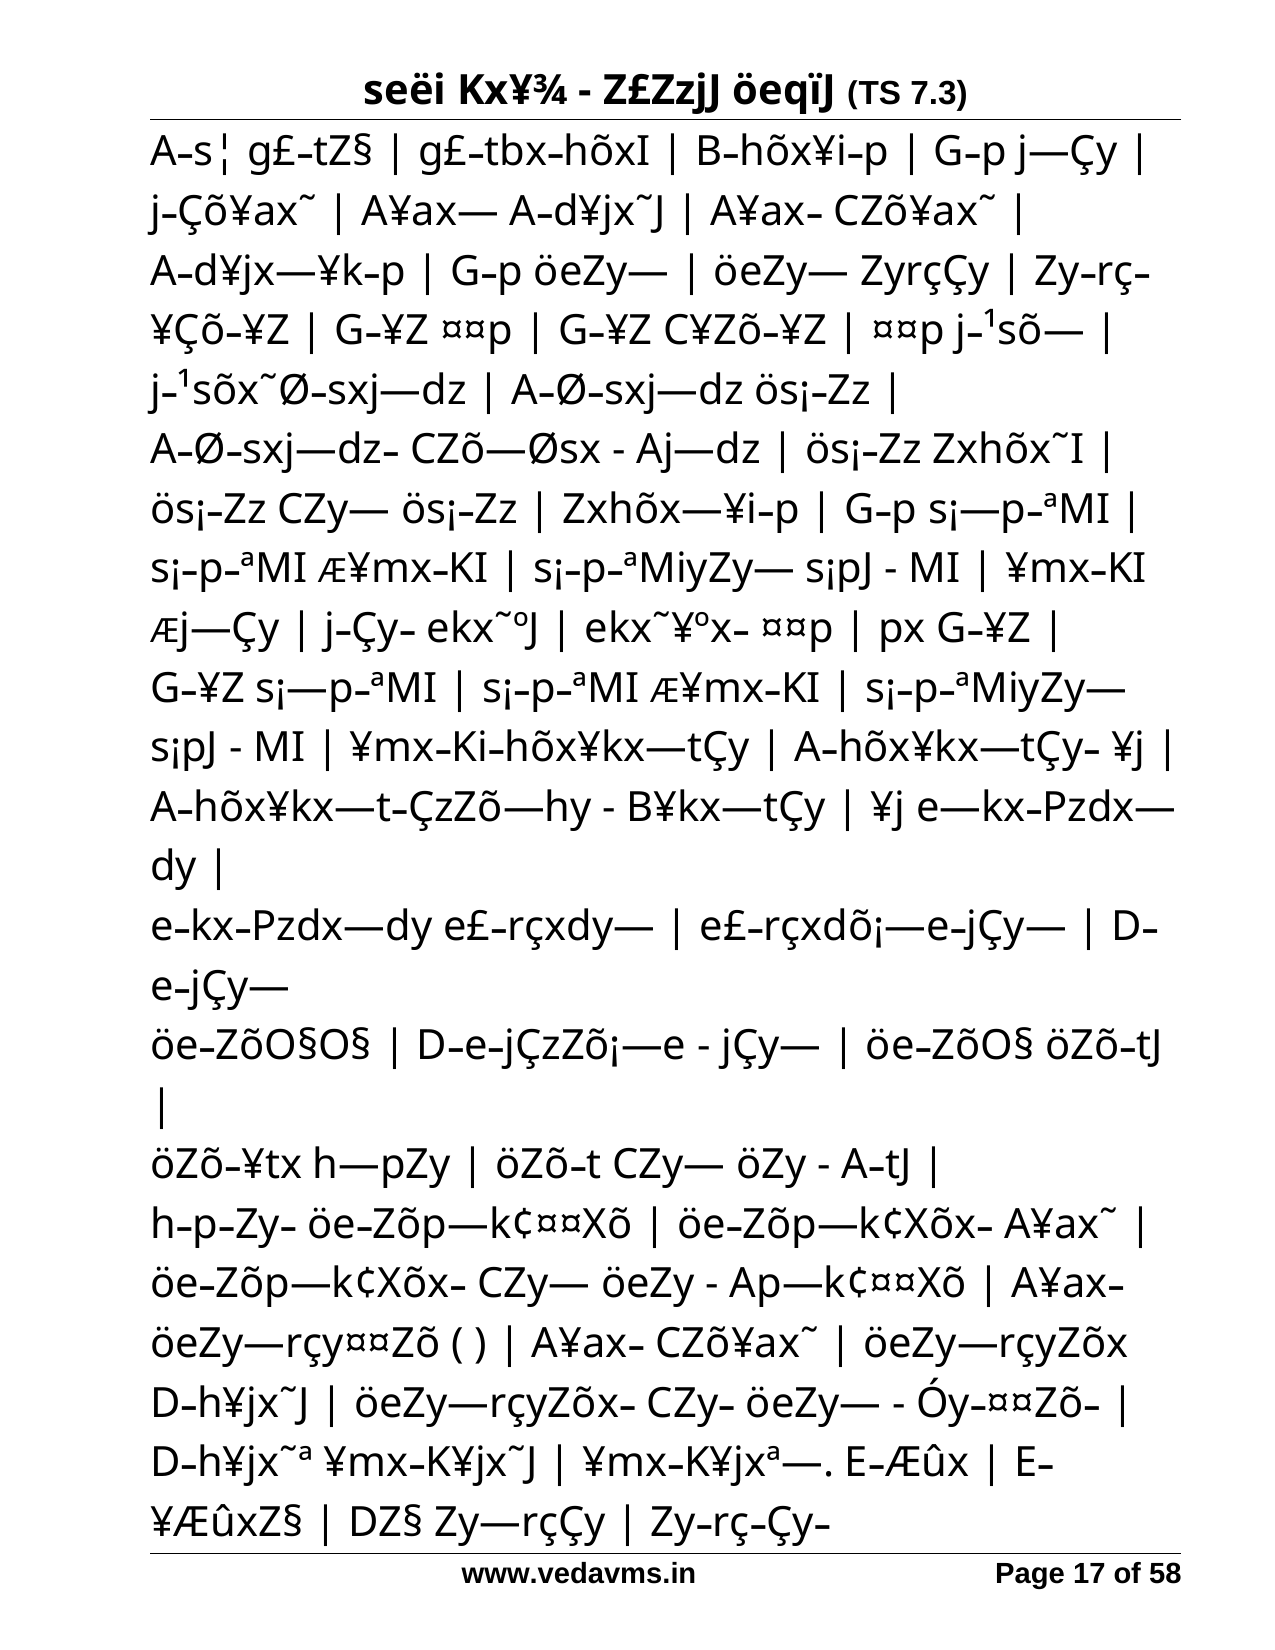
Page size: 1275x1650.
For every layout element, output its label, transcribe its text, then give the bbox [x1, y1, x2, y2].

text A–Ø–sxj—dz– CZõ—Øsx - Aj—dz | ös¡–Zz Zxhõx˜I | ös¡–Zz CZy— ös¡–Zz | Zxhõx—¥i–p | G–p s¡—p–ªMI | [150, 479, 1181, 595]
text A–d¥jx—¥k–p | G–p öeZy— | öeZy— ZyrçÇy | Zy–rç–¥Çõ–¥Z | G–¥Z ¤¤p | G–¥Z C¥Zõ–¥Z | ¤¤p j–¹sõ— | [150, 300, 1181, 416]
text h–p–Zy– öe–Zõp—k¢¤¤Xõ | öe–Zõp—k¢Xõx– A¥ax˜ | [150, 1253, 1181, 1310]
text pxp k—aÇ–kI | k–a–Ç–ki–s¦ | k–a–Ç–kiyZy— kaI - Z–kI | [150, 121, 1181, 178]
text Æj—Çy | j–Çy– ekx˜ºJ | ekx˜¥ºx– ¤¤p | px G–¥Z | [150, 657, 1181, 714]
text s¡pJ - MI | ¥mx–Ki–hõx¥kx—tÇy | A–hõx¥kx—tÇy– ¥j | [150, 777, 1181, 833]
text öe–Zõp—k¢Xõx– CZy— öeZy - Ap—k¢¤¤Xõ | A¥ax– [150, 1313, 1181, 1370]
text öZõ–¥tx h—pZy | öZõ–t CZy— öZy - A–tJ | [150, 1194, 1181, 1251]
text A–hõx¥kx—t–ÇzZõ—hy - B¥kx—tÇy | ¥j e—kx–Pzdx—dy | [150, 836, 1181, 953]
text s¡–p–ªMI Æ¥mx–KI | s¡–p–ªMiyZy— s¡pJ - MI | ¥mx–KI [150, 598, 1181, 655]
text öe–ZõO§O§ | D–e–jÇzZõ¡—e - jÇy— | öe–ZõO§ öZõ–tJ | [150, 1074, 1181, 1191]
text j–¹sõx˜Ø–sxj—dz | A–Ø–sxj—dz ös¡–Zz | [150, 419, 1181, 476]
text A–s¦ g£–tZ§ | g£–tbx–hõxI | B–hõx¥i–p | G–p j—Çy | j–Çõ¥ax˜ | A¥ax— A–d¥jx˜J | A¥ax– CZõ¥ax˜ | [150, 181, 1181, 297]
text G–¥Z s¡—p–ªMI | s¡–p–ªMI Æ¥mx–KI | s¡–p–ªMiyZy— [150, 717, 1181, 774]
text e–kx–Pzdx—dy e£–rçxdy— | e£–rçxdõ¡—e–jÇy— | D–e–jÇy— [150, 955, 1181, 1072]
